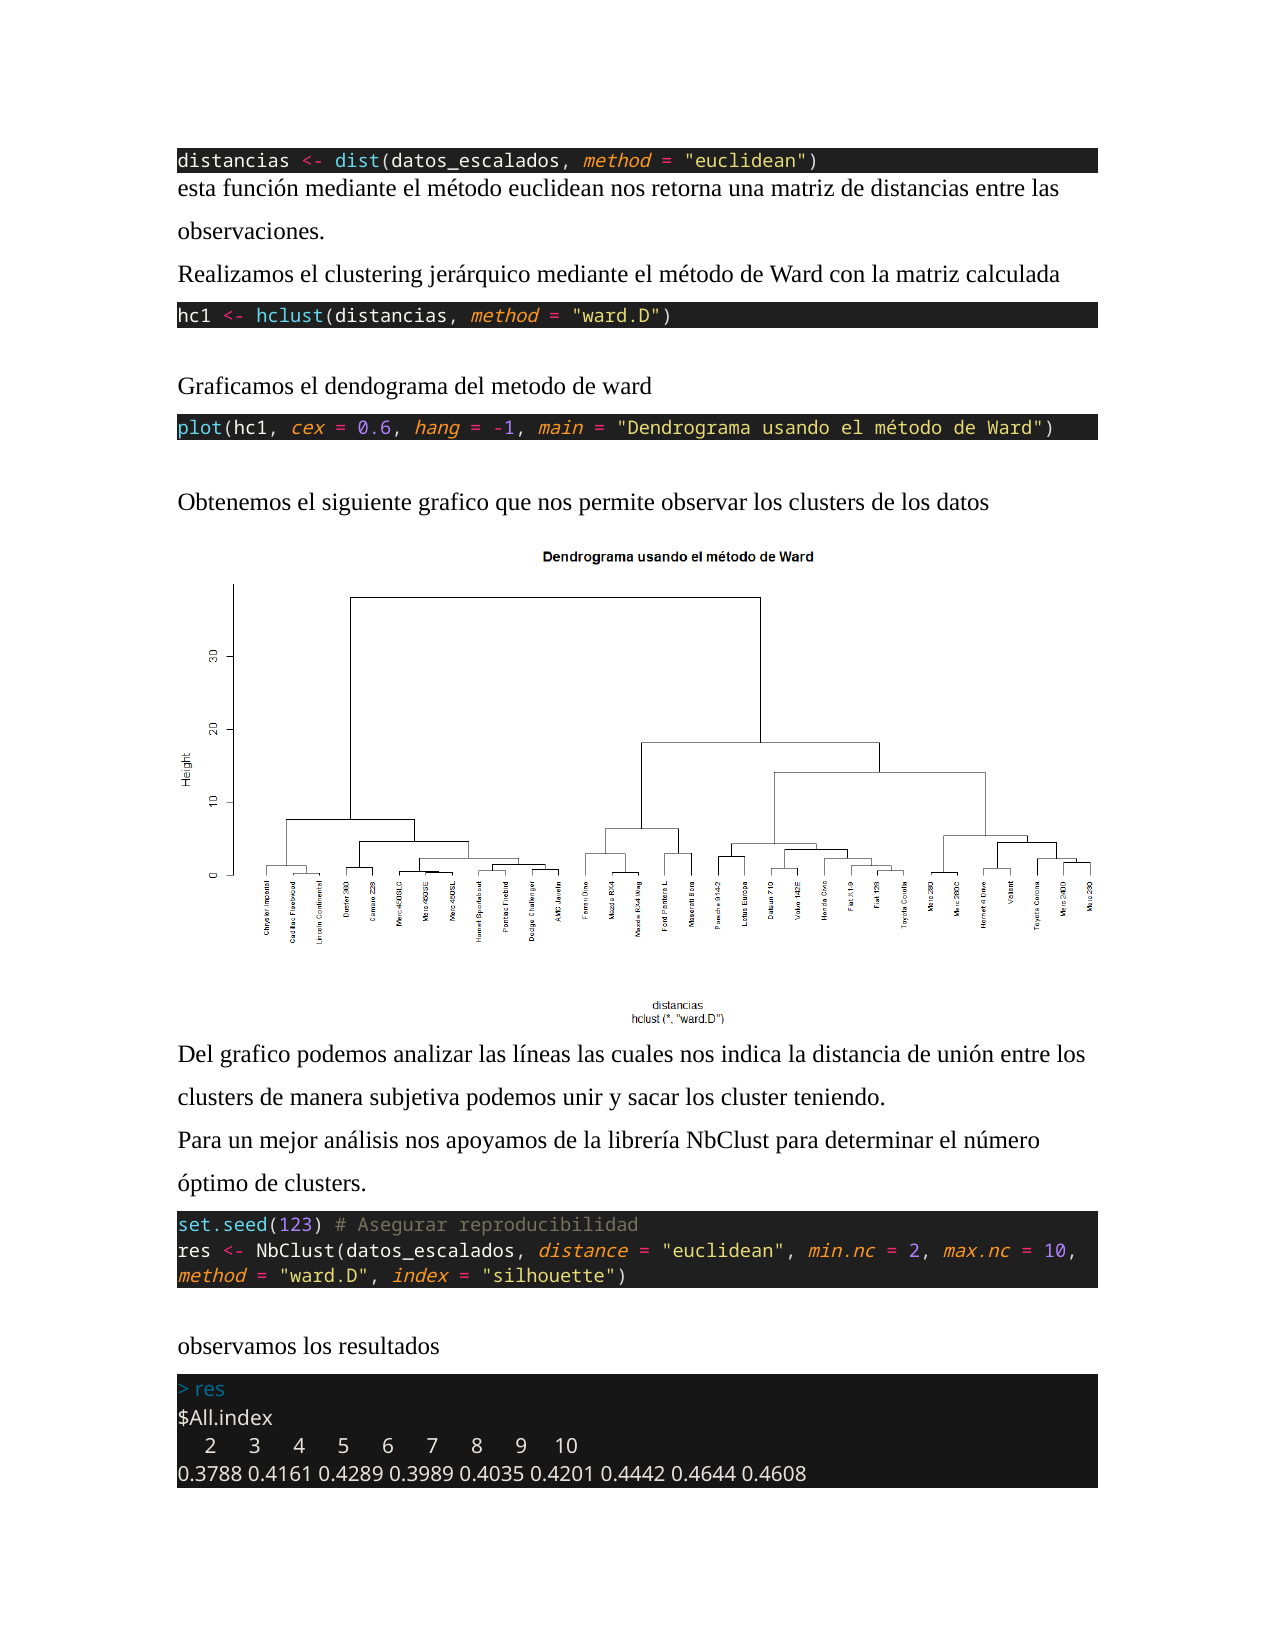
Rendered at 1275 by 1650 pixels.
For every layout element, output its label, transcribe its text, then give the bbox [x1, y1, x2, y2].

picture [177, 529, 1098, 1024]
text > res [177, 1374, 1098, 1403]
text 0.3788 0.4161 0.4289 0.3989 0.4035 0.4201 0.4442 0.4644 0.4608 [177, 1459, 1098, 1488]
text distancias <- dist(datos_escalados, method = "euclidean") [177, 148, 1098, 173]
text plot(hc1, cex = 0.6, hang = -1, main = "Dendrograma usando el método de Ward") [177, 414, 1098, 440]
text observamos los resultados [177, 1331, 1098, 1360]
text 2 3 4 5 6 7 8 9 10 [177, 1431, 1098, 1459]
text Realizamos el clustering jerárquico mediante el método de Ward con la matriz calculada [177, 259, 1098, 288]
text set.seed(123) # Asegurar reproducibilidad [177, 1211, 1098, 1237]
text res <- NbClust(datos_escalados, distance = "euclidean", min.nc = 2, max.nc = 10, method = "ward.D", index = "silhouette") [177, 1237, 1098, 1288]
text Del grafico podemos analizar las líneas las cuales nos indica la distancia de unión entre los clusters de manera subjetiva podemos unir y sacar los cluster teniendo. [177, 1039, 1098, 1111]
text hc1 <- hclust(distancias, method = "ward.D") [177, 302, 1098, 328]
text esta función mediante el método euclidean nos retorna una matriz de distancias entre las observaciones. [177, 173, 1098, 245]
text $All.index [177, 1403, 1098, 1431]
text Para un mejor análisis nos apoyamos de la librería NbClust para determinar el número óptimo de clusters. [177, 1125, 1098, 1197]
text Obtenemos el siguiente grafico que nos permite observar los clusters de los datos [177, 487, 1098, 515]
text Graficamos el dendograma del metodo de ward [177, 371, 1098, 400]
